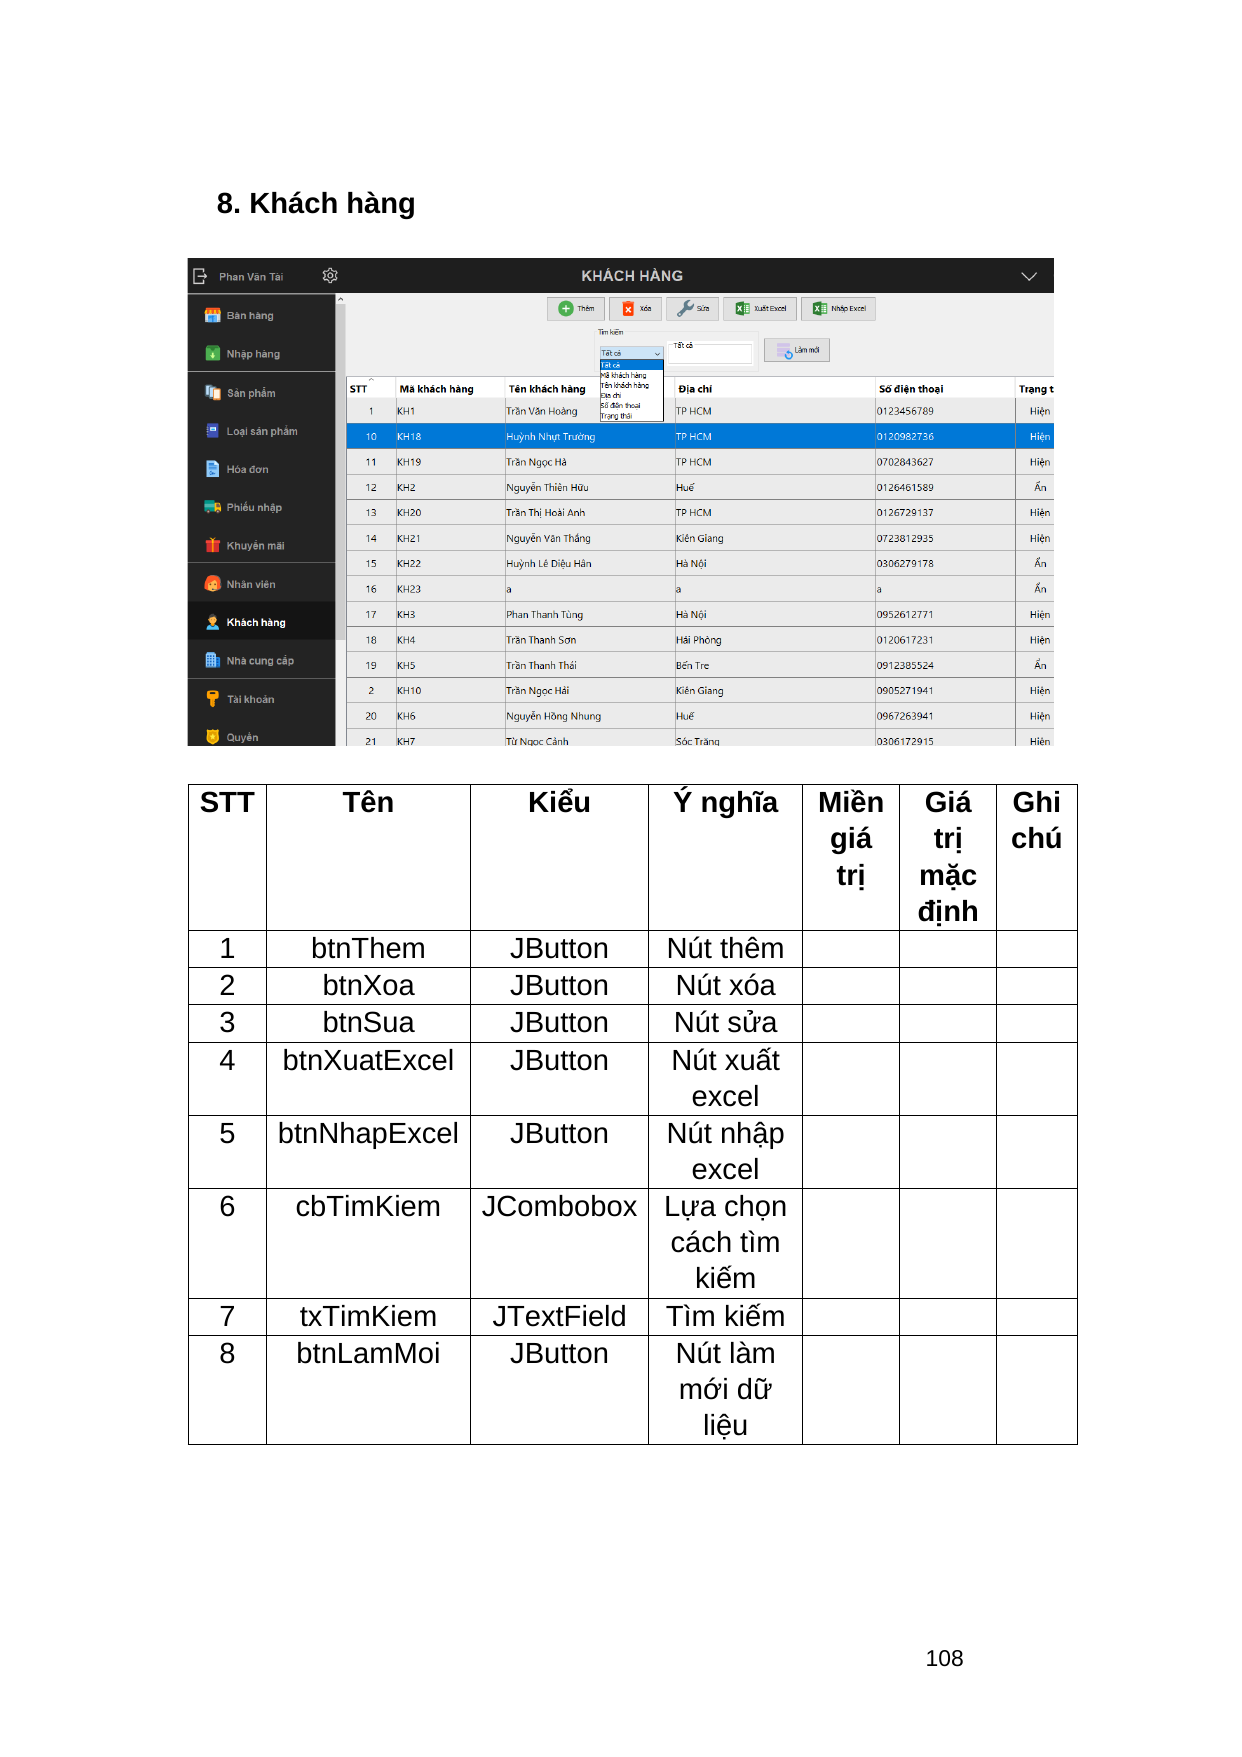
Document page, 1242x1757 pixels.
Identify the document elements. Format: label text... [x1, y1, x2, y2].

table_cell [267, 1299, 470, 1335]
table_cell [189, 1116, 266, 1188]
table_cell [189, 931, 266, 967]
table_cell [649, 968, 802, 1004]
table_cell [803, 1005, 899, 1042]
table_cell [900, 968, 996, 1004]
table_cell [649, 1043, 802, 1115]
picture [187, 258, 1054, 746]
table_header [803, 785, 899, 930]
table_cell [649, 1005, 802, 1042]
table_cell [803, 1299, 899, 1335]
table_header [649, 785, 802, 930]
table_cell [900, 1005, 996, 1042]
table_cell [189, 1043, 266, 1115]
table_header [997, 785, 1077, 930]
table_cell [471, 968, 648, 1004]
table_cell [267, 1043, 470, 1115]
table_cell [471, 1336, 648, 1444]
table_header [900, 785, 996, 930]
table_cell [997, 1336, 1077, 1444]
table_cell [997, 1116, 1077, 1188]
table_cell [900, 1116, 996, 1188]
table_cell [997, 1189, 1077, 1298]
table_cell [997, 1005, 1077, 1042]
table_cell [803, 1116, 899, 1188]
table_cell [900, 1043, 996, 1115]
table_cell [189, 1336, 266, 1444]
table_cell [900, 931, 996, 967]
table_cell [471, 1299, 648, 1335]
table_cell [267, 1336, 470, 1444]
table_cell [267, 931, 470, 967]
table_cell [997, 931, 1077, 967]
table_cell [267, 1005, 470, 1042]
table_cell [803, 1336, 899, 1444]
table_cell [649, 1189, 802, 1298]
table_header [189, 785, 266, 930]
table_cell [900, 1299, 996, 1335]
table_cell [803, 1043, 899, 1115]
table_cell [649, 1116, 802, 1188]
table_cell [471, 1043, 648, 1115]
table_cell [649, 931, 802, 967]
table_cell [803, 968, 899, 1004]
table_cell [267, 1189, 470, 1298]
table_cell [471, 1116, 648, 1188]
list Khách hàng [217, 186, 1054, 220]
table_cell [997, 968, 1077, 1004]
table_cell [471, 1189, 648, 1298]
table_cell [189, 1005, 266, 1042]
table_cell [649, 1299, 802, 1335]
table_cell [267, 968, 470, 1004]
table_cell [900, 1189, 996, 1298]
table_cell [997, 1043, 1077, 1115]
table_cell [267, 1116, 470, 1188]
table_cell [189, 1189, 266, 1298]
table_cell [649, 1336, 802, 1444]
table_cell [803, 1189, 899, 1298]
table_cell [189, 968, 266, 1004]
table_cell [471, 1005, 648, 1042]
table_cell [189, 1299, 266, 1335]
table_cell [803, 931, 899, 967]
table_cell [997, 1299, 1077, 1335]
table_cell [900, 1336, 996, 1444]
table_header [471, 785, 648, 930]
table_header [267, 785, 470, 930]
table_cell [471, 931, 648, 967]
